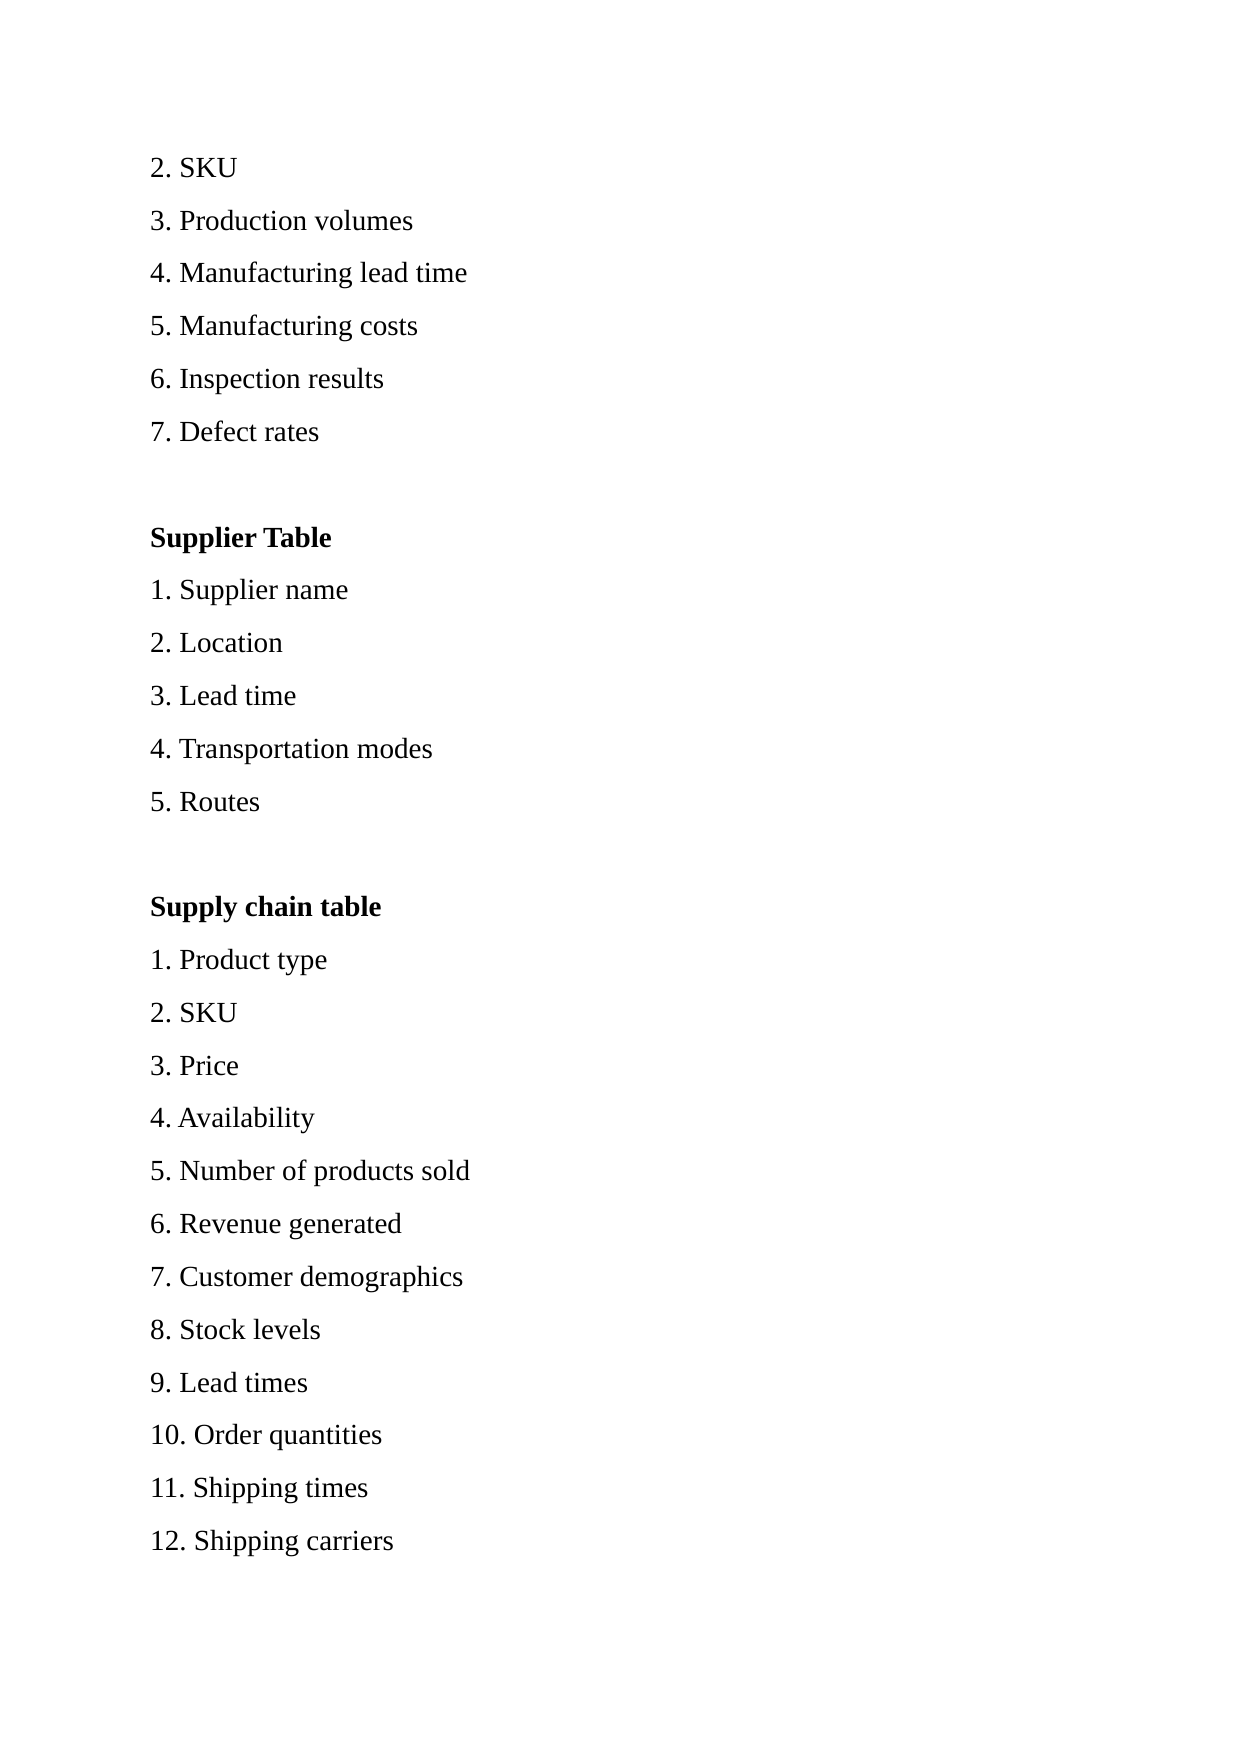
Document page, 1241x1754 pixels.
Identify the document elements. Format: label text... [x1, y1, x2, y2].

text 4. Transportation modes [150, 731, 1090, 764]
text 12. Shipping carriers [150, 1523, 1090, 1557]
text 5. Routes [150, 784, 1090, 817]
text 1. Product type [150, 942, 1090, 976]
text 4. Availability [150, 1101, 1090, 1134]
text 8. Stock levels [150, 1312, 1090, 1345]
text 2. SKU [150, 150, 1090, 183]
text 3. Lead time [150, 678, 1090, 712]
text 6. Inspection results [150, 361, 1090, 395]
text 11. Shipping times [150, 1470, 1090, 1504]
text 1. Supplier name [150, 572, 1090, 606]
text 6. Revenue generated [150, 1206, 1090, 1240]
text 10. Order quantities [150, 1417, 1090, 1451]
text 7. Customer demographics [150, 1259, 1090, 1293]
text 2. SKU [150, 995, 1090, 1028]
text 2. Location [150, 625, 1090, 659]
text 9. Lead times [150, 1365, 1090, 1398]
text 3. Price [150, 1048, 1090, 1081]
text 5. Manufacturing costs [150, 308, 1090, 342]
text 7. ⁠Defect rates [150, 414, 1090, 448]
text 3. Production volumes [150, 203, 1090, 236]
text 4. Manufacturing lead time [150, 256, 1090, 289]
text Supplier Table [150, 520, 1090, 553]
text Supply chain table [150, 889, 1090, 923]
text 5. Number of products sold [150, 1153, 1090, 1187]
